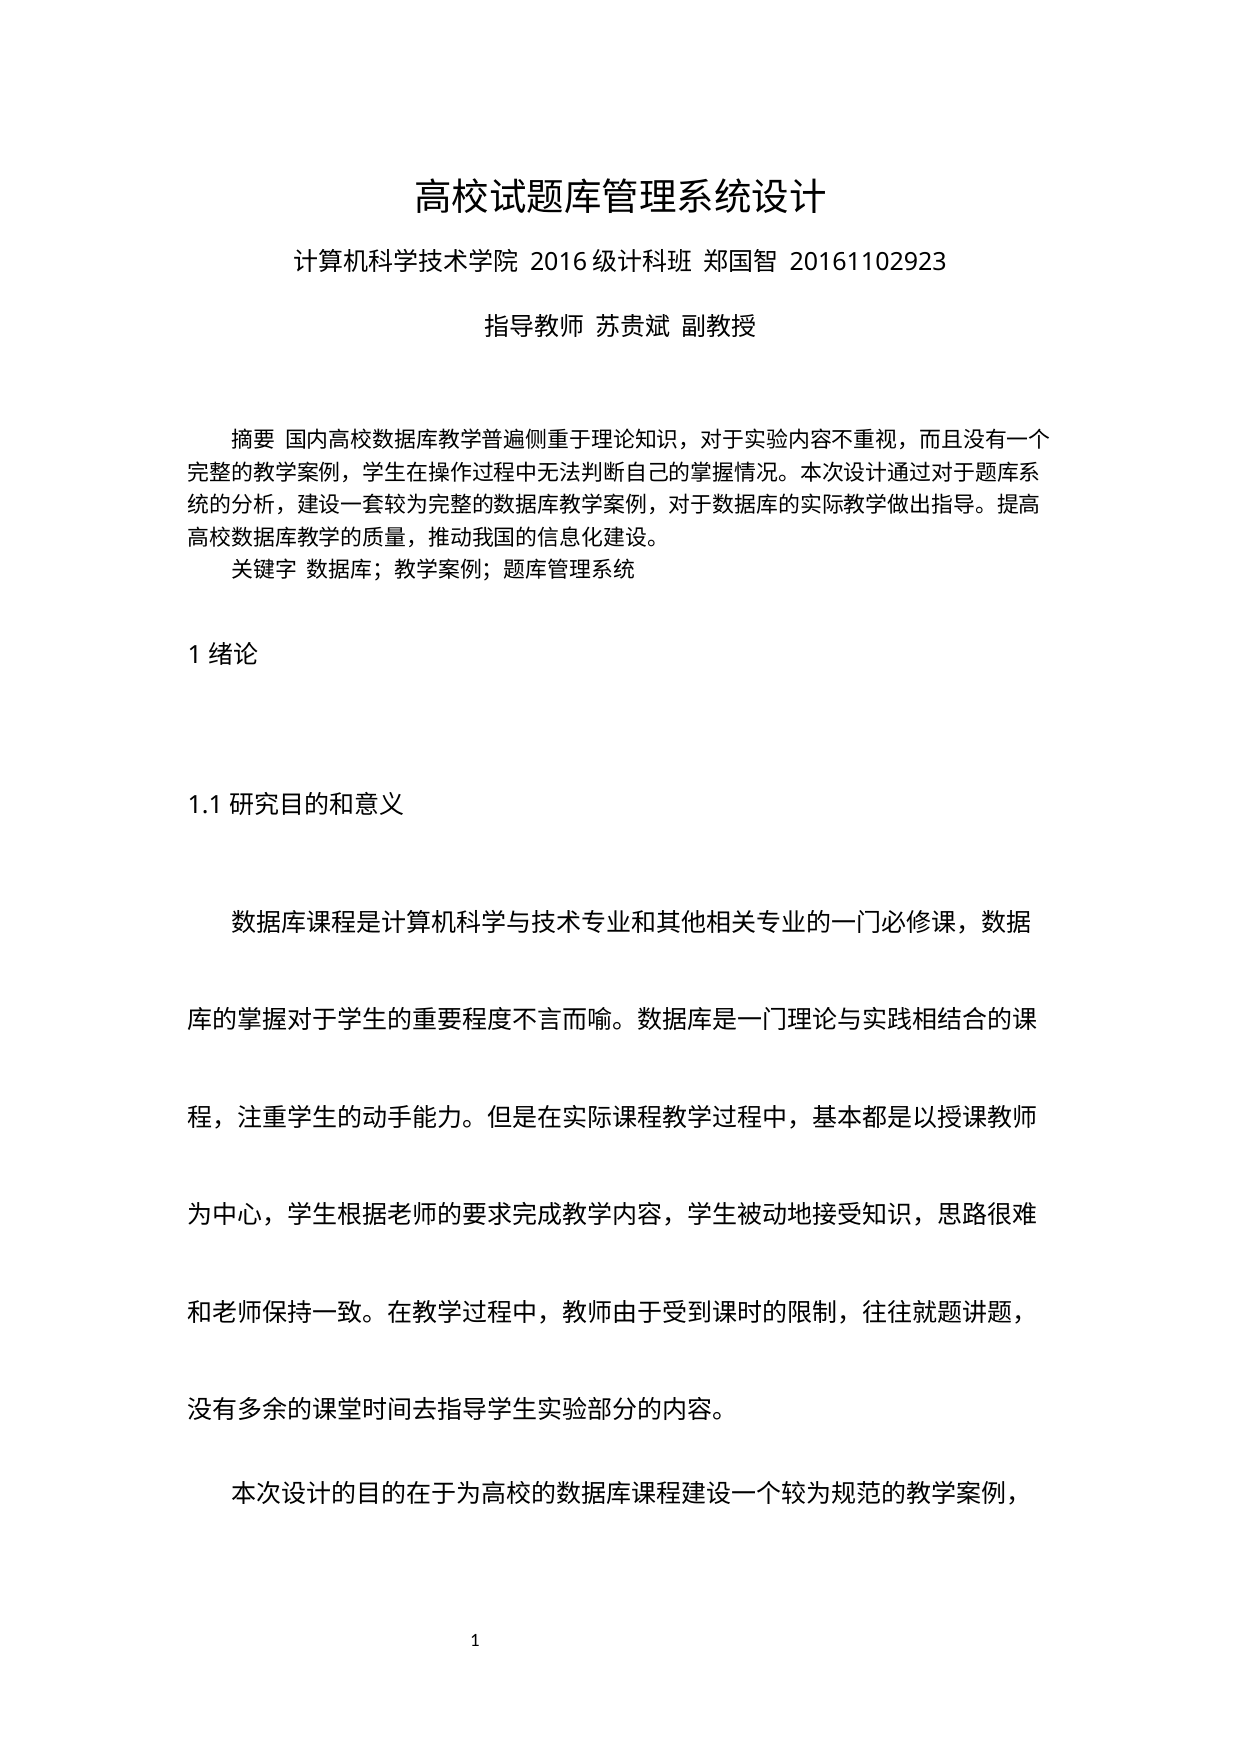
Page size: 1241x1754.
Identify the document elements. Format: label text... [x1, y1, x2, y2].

text 摘要 国内高校数据库教学普遍侧重于理论知识，对于实验内容不重视，而且没有一个完整的教学案例，学生在操作过程中无法判断自己的掌握情况。本次设计通过对于题库系统的分析，建设一套较为完整的数据库教学案例，对于数据库的实际教学做出指导。提高高校数据库教学的质量，推动我国的信息化建设。 [187, 422, 1053, 552]
text 高校试题库管理系统设计 [187, 162, 1053, 227]
text 指导教师 苏贵斌 副教授 [187, 292, 1053, 357]
subtitle 1.1 研究目的和意义 [187, 770, 1053, 835]
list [187, 1459, 1053, 1524]
list 数据库课程是计算机科学与技术专业和其他相关专业的一门必修课，数据库的掌握对于学生的重要程度不言而喻。数据库是一门理论与实践相结合的课程，注重学生的动手能力。但是在实际课程教学过程中，基本都是以授课教师为中心，学生根据老师的要求完成教学内容，学生被动地接受知识，思路很难和老师保持一致。在教学过程中，教师由于受到课时的限制，往往就题讲题，没有多余的课堂时间去指导学生实验部分的内容。 [187, 888, 1053, 1441]
text 关键字 数据库；教学案例；题库管理系统 [187, 552, 1053, 584]
text 计算机科学技术学院 2016级计科班 郑国智 20161102923 [187, 227, 1053, 292]
subtitle 1 绪论 [187, 620, 1053, 685]
